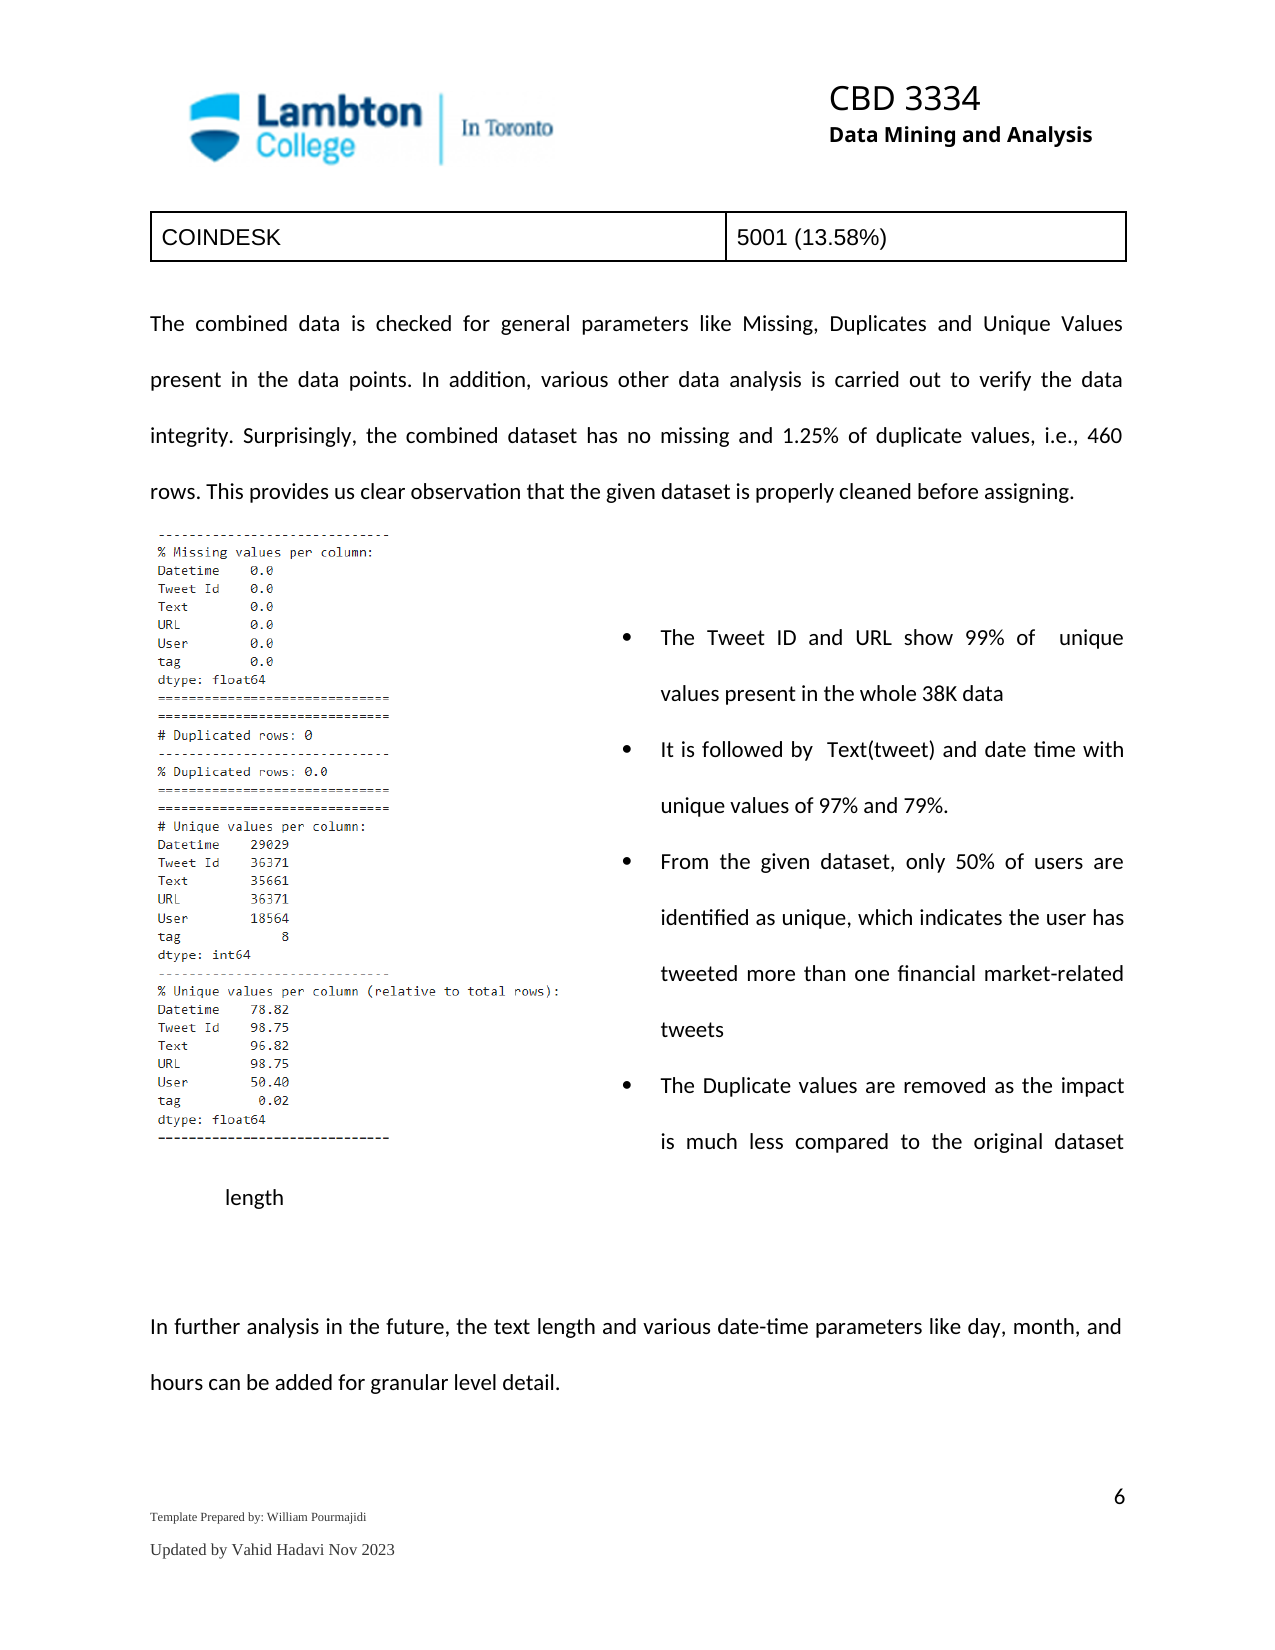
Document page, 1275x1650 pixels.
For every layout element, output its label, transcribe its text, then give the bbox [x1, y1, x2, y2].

list The Duplicate values are removed as the impact is much less compared to the original dataset length [187, 1071, 1125, 1211]
list The Tweet ID and URL show 99% of unique values present in the whole 38K data [567, 623, 1125, 707]
picture [187, 91, 556, 167]
list From the given dataset, only 50% of users are identified as unique, which indicates the user has tweeted more than one financial market-related tweets [567, 847, 1125, 1043]
list It is followed by Text(tweet) and date time with unique values of 97% and 79%. [567, 735, 1125, 819]
table_cell COINDESK [152, 213, 725, 260]
table_cell 5001 (13.58%) [727, 213, 1125, 260]
text The combined data is checked for general parameters like Missing, Duplicates and Unique Values present in the data points. In addition, various other data analysis is carried out to verify the data integrity. Surprisingly, the combined dataset has no missing and 1.25% of duplicate values, i.e., 460 rows. This provides us clear observation that the given dataset is properly cleaned before assigning. [150, 309, 1125, 505]
text In further analysis in the future, the text length and various date-time parameters like day, month, and hours can be added for granular level detail. [150, 1312, 1125, 1396]
picture [144, 526, 567, 1148]
